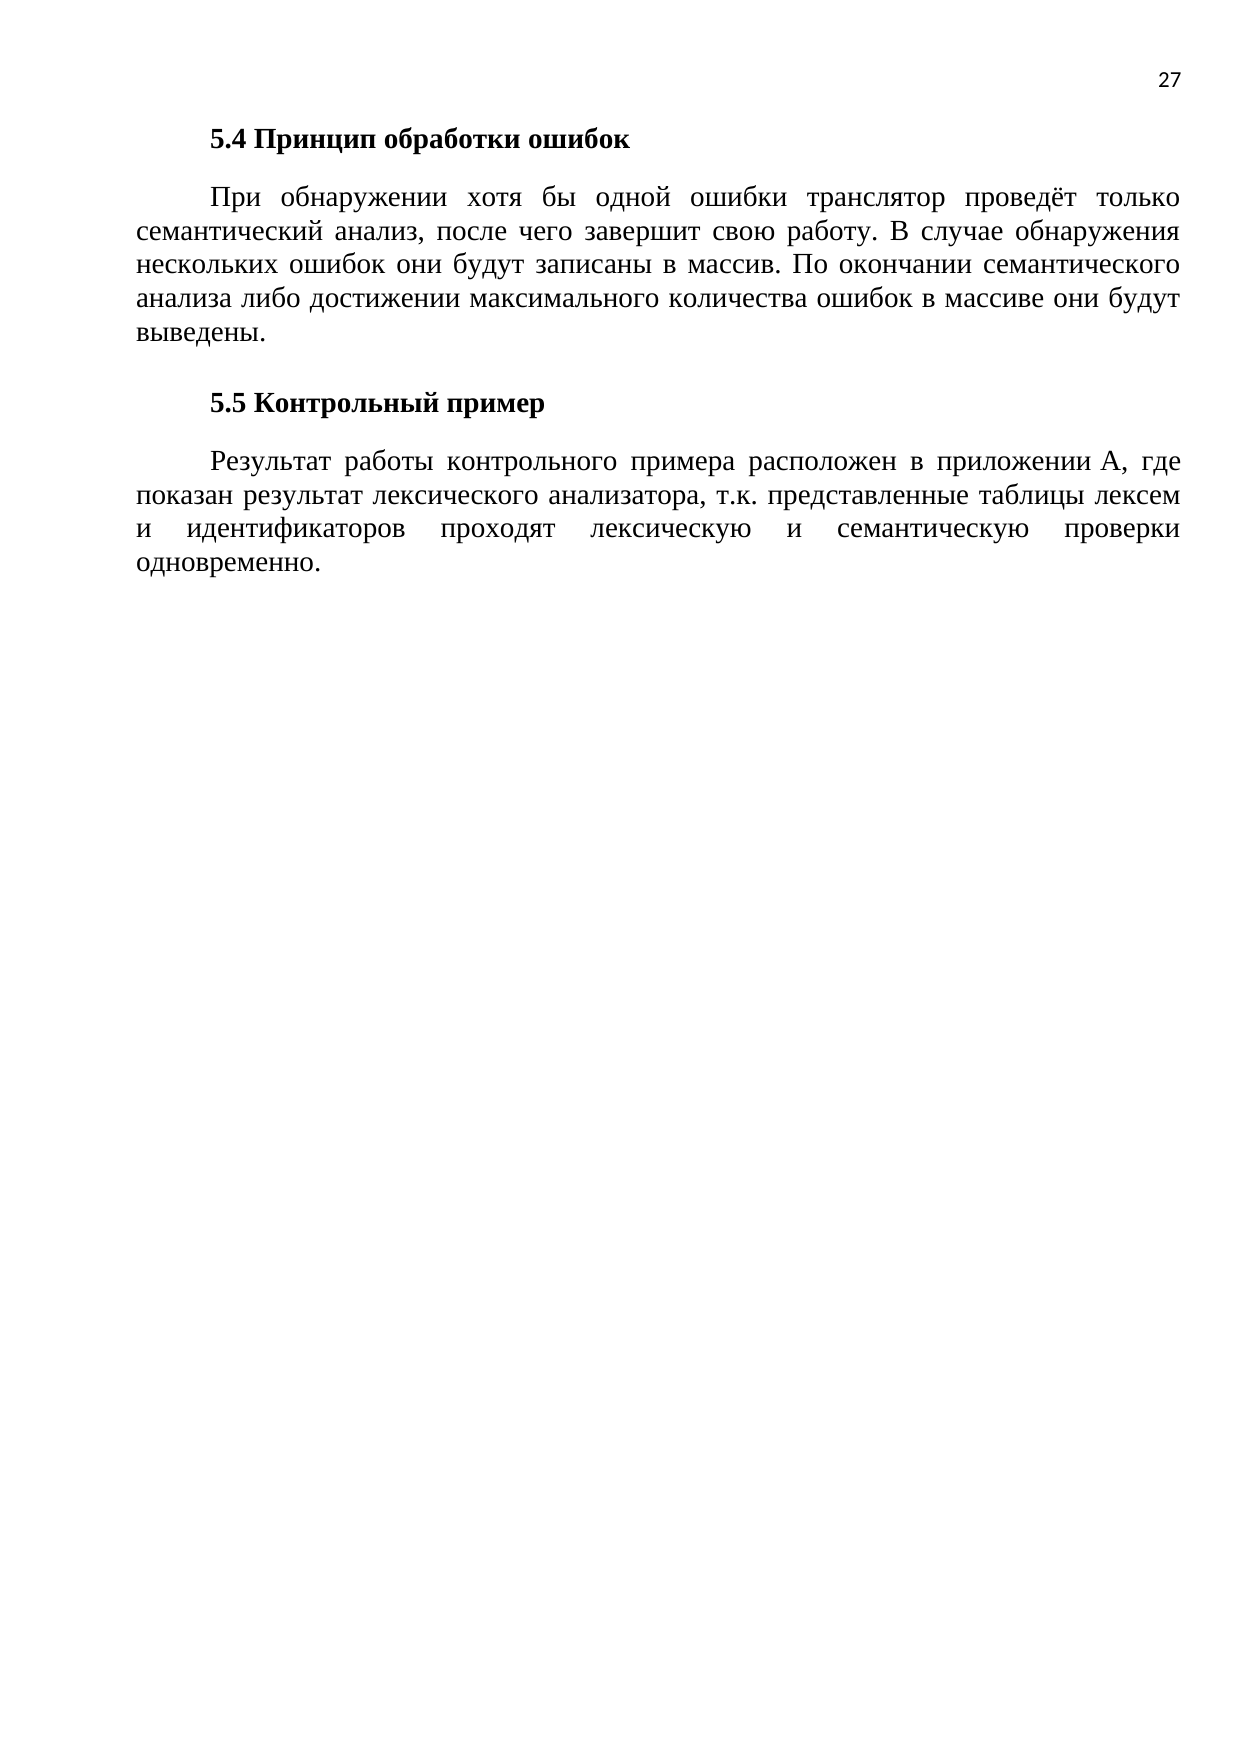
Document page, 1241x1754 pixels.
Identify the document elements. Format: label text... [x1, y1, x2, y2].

subtitle 5.5 Контрольный пример [136, 385, 1181, 418]
text При обнаружении хотя бы одной ошибки транслятор проведёт только семантический анализ, после чего завершит свою работу. В случае обнаружения нескольких ошибок они будут записаны в массив. По окончании семантического анализа либо достижении максимального количества ошибок в массиве они будут выведены. [136, 179, 1181, 347]
text Результат работы контрольного примера расположен в приложении А, где показан результат лексического анализатора, т.к. представленные таблицы лексем и идентификаторов проходят лексическую и семантическую проверки одновременно. [136, 443, 1181, 577]
subtitle 5.4 Принцип обработки ошибок [136, 121, 1181, 154]
